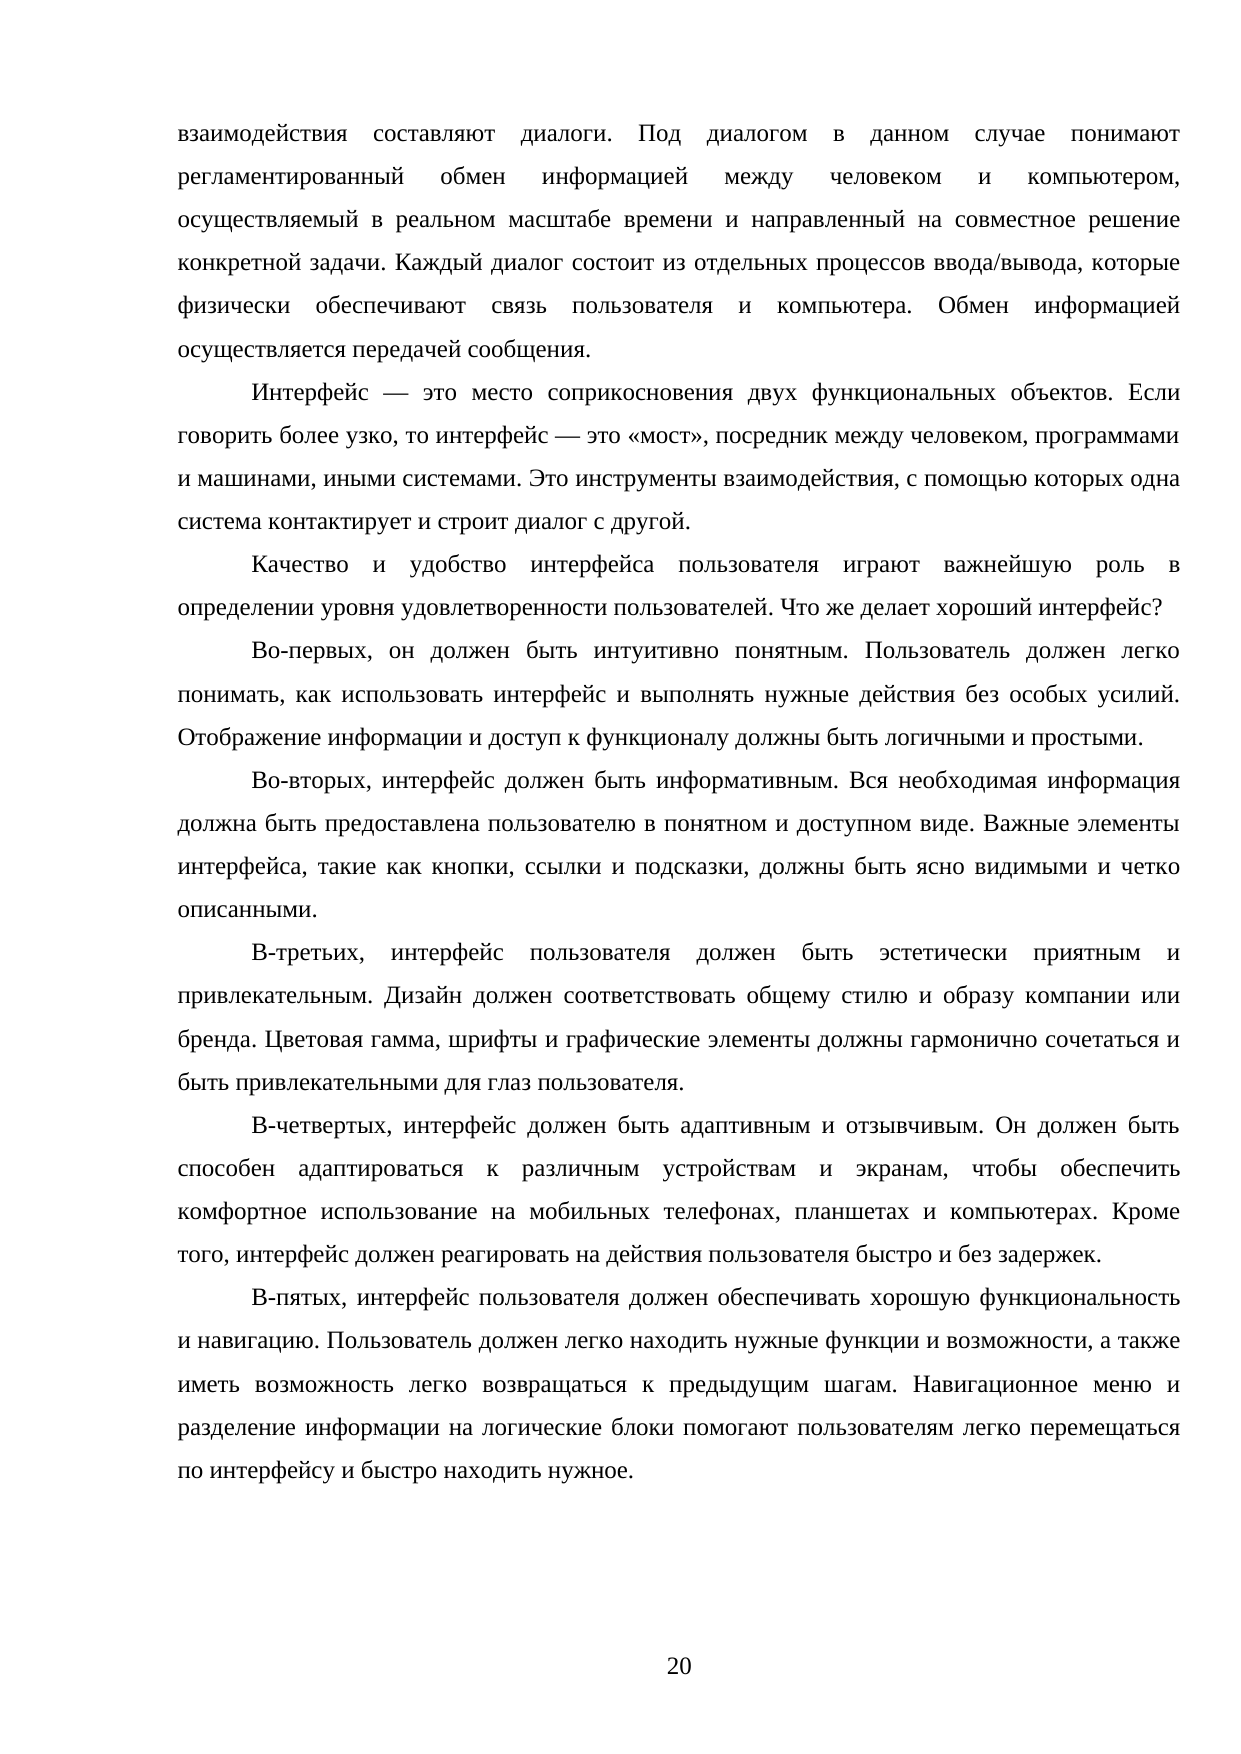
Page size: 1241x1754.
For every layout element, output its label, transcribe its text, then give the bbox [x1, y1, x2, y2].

text Интерфейс — это место соприкосновения двух функциональных объектов. Если говорить более узко, то интерфейс — это «мост», посредник между человеком, программами и машинами, иными системами. Это инструменты взаимодействия, с помощью которых одна система контактирует и строит диалог с другой. [177, 377, 1181, 535]
text Качество и удобство интерфейса пользователя играют важнейшую роль в определении уровня удовлетворенности пользователей. Что же делает хороший интерфейс? [177, 549, 1181, 621]
text В-пятых, интерфейс пользователя должен обеспечивать хорошую функциональность и навигацию. Пользователь должен легко находить нужные функции и возможности, а также иметь возможность легко возвращаться к предыдущим шагам. Навигационное меню и разделение информации на логические блоки помогают пользователям легко перемещаться по интерфейсу и быстро находить нужное. [177, 1282, 1181, 1484]
text Во-вторых, интерфейс должен быть информативным. Вся необходимая информация должна быть предоставлена пользователю в понятном и доступном виде. Важные элементы интерфейса, такие как кнопки, ссылки и подсказки, должны быть ясно видимыми и четко описанными. [177, 765, 1181, 923]
text В-третьих, интерфейс пользователя должен быть эстетически приятным и привлекательным. Дизайн должен соответствовать общему стилю и образу компании или бренда. Цветовая гамма, шрифты и графические элементы должны гармонично сочетаться и быть привлекательными для глаз пользователя. [177, 937, 1181, 1096]
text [177, 118, 1181, 362]
text Во-первых, он должен быть интуитивно понятным. Пользователь должен легко понимать, как использовать интерфейс и выполнять нужные действия без особых усилий. Отображение информации и доступ к функционалу должны быть логичными и простыми. [177, 636, 1181, 751]
text В-четвертых, интерфейс должен быть адаптивным и отзывчивым. Он должен быть способен адаптироваться к различным устройствам и экранам, чтобы обеспечить комфортное использование на мобильных телефонах, планшетах и компьютерах. Кроме того, интерфейс должен реагировать на действия пользователя быстро и без задержек. [177, 1110, 1181, 1268]
